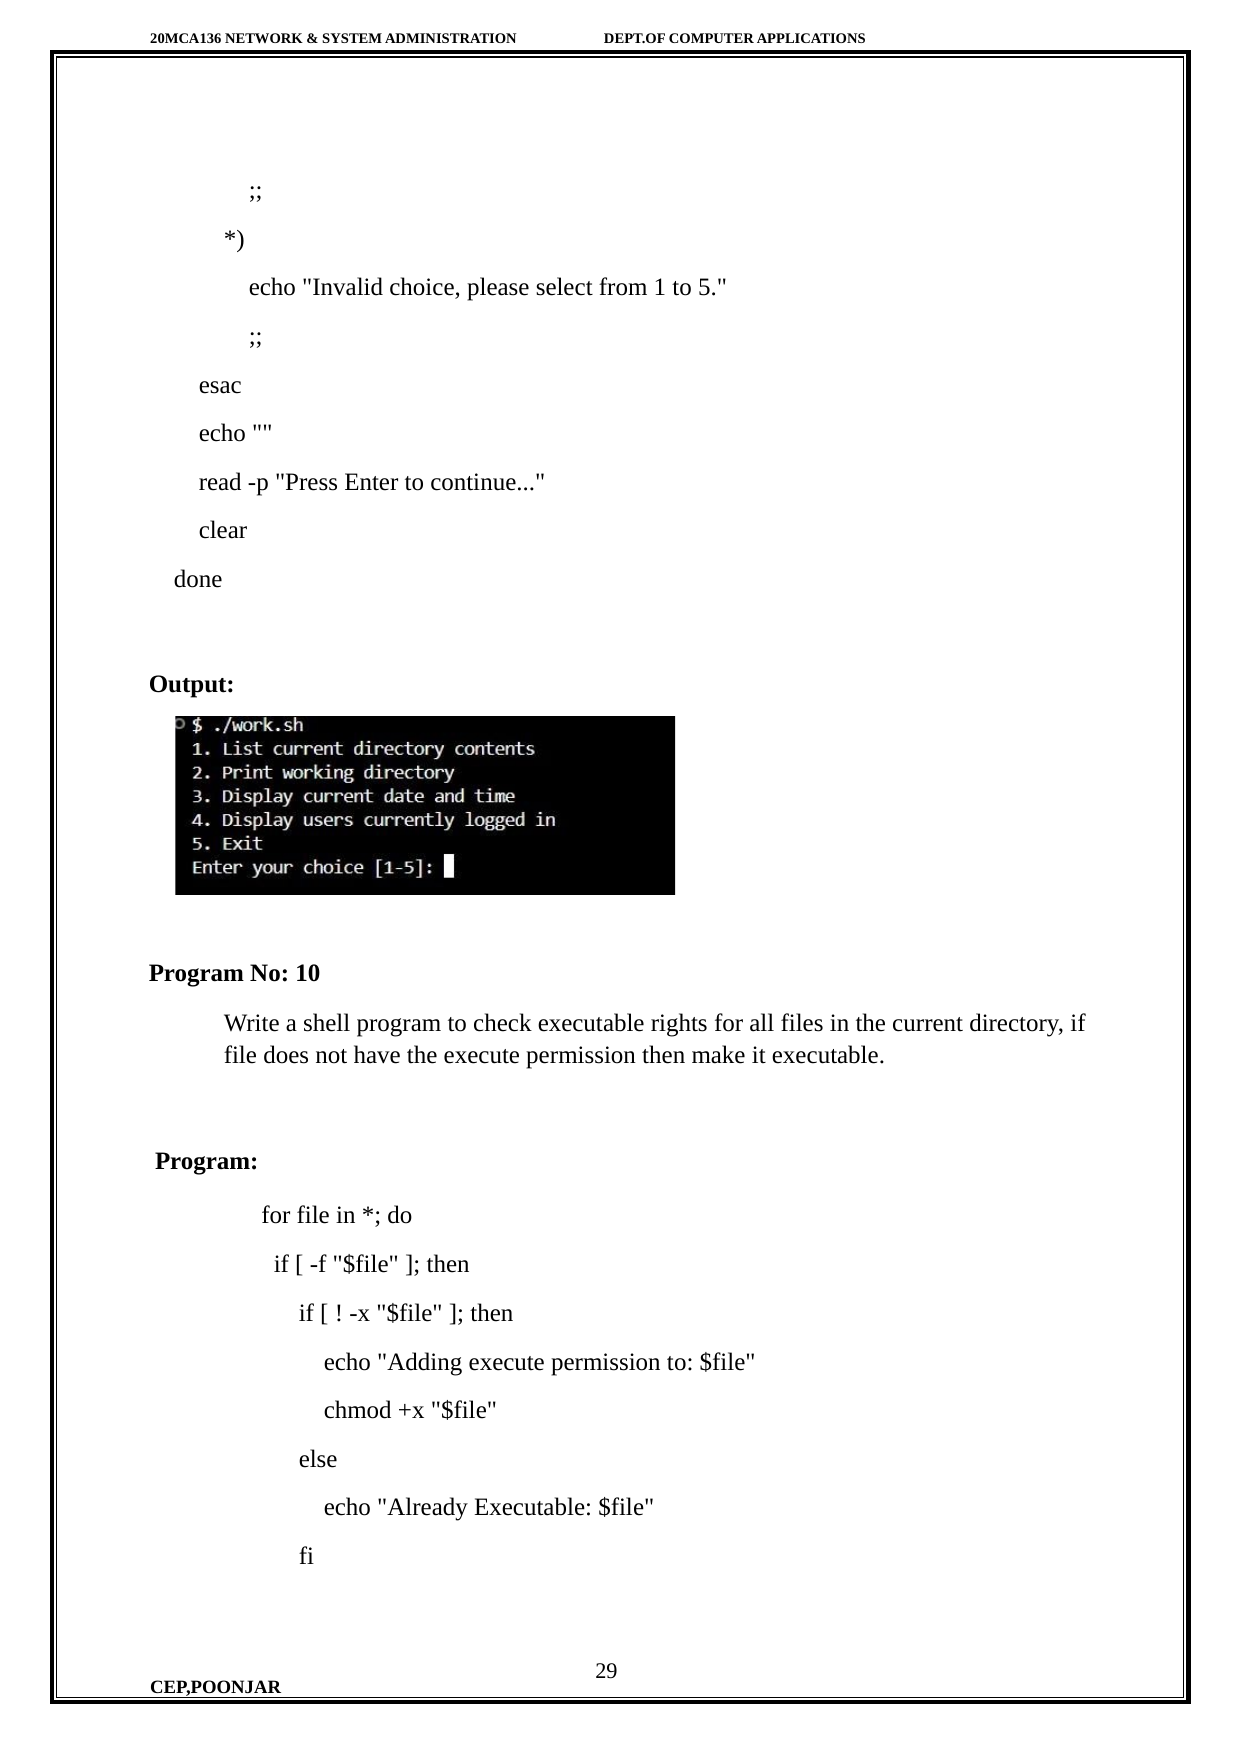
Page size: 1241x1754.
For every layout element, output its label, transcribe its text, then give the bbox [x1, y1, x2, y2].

text else [223, 1444, 1103, 1473]
text esac [148, 370, 1103, 398]
text echo "Invalid choice, please select from 1 to 5." [148, 272, 1103, 301]
text ;; [148, 175, 1103, 204]
text clear [148, 516, 1103, 544]
text done [148, 564, 1103, 593]
text echo "Already Executable: $file" [223, 1492, 1103, 1521]
text Program: [148, 1146, 1103, 1174]
text fi [223, 1541, 1103, 1570]
text *) [148, 224, 1103, 252]
picture [175, 716, 676, 895]
text Write a shell program to check executable rights for all files in the current directory, if file does not have the execute permission then make it executable. [223, 1008, 1090, 1068]
text if [ ! -x "$file" ]; then [223, 1298, 1103, 1327]
text for file in *; do [223, 1201, 1103, 1229]
text ;; [148, 321, 1103, 350]
text echo "Adding execute permission to: $file" [223, 1347, 1103, 1375]
text chmod +x "$file" [223, 1395, 1103, 1424]
text read -p "Press Enter to continue..." [148, 467, 1103, 496]
text Program No: 10 [148, 958, 1103, 987]
text Output: [148, 669, 1103, 698]
text echo "" [148, 418, 1103, 447]
text if [ -f "$file" ]; then [223, 1249, 1103, 1278]
